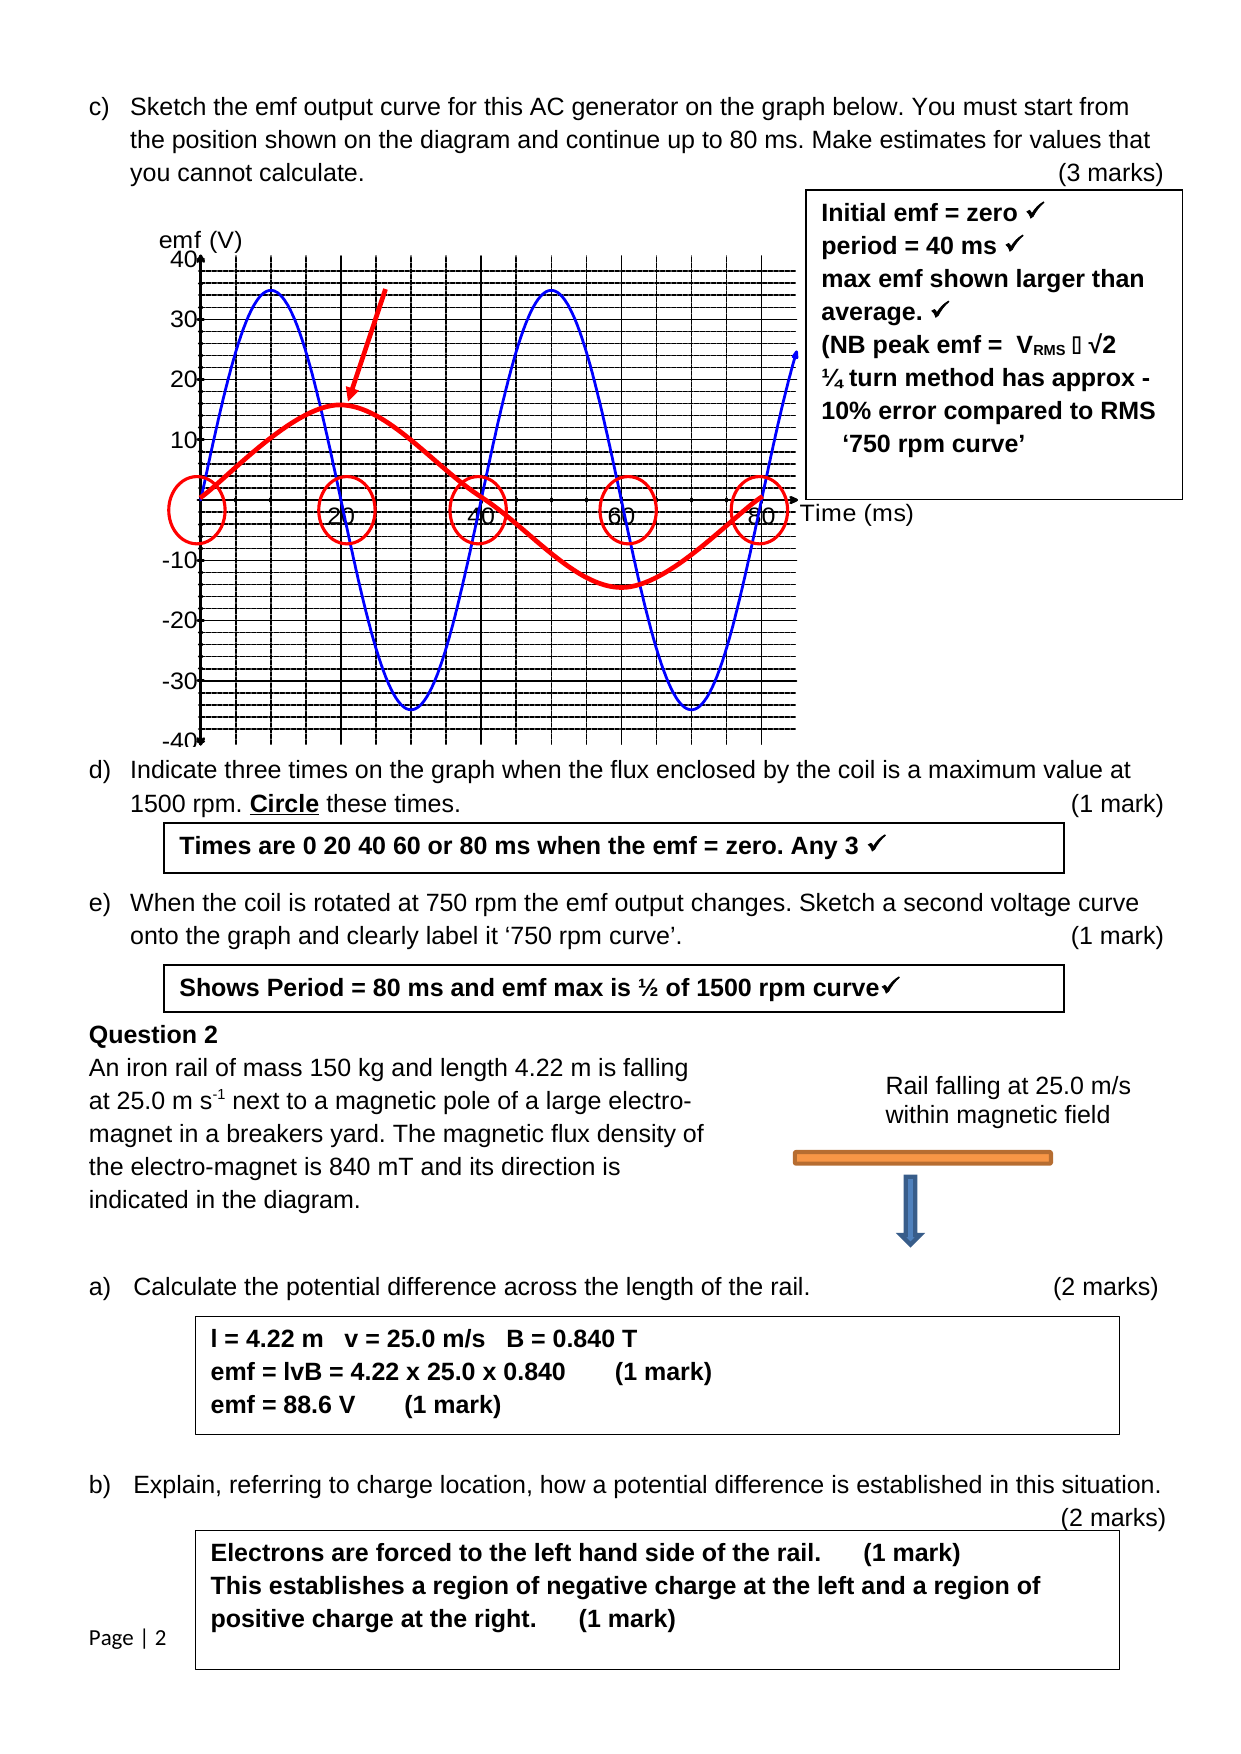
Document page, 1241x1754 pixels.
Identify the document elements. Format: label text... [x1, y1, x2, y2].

list Calculate the potential difference across the length of the rail. (2 marks) [89, 1272, 1167, 1300]
text An iron rail of mass 150 kg and length 4.22 m is falling at 25.0 m s-1 next to a magnetic pole of a large electro-magnet in a breakers yard. The magnetic flux density of the electro-magnet is 840 mT and its direction is indicated in the diagram. [89, 1053, 709, 1213]
list Sketch the emf output curve for this AC generator on the graph below. You must start from the position shown on the diagram and continue up to 80 ms. Make estimates for values that you cannot calculate. (3 marks) [89, 92, 1167, 187]
list When the coil is rotated at 750 rpm the emf output changes. Sketch a second voltage curve onto the graph and clearly label it ‘750 rpm curve’. (1 mark) [89, 888, 1167, 949]
list Indicate three times on the graph when the flux enclosed by the coil is a maximum value at 1500 rpm. Circle these times. (1 mark) [89, 224, 1167, 817]
list Explain, referring to charge location, how a potential difference is established in this situation. (2 marks) [89, 1470, 1167, 1532]
text Question 2 [89, 1020, 1167, 1048]
